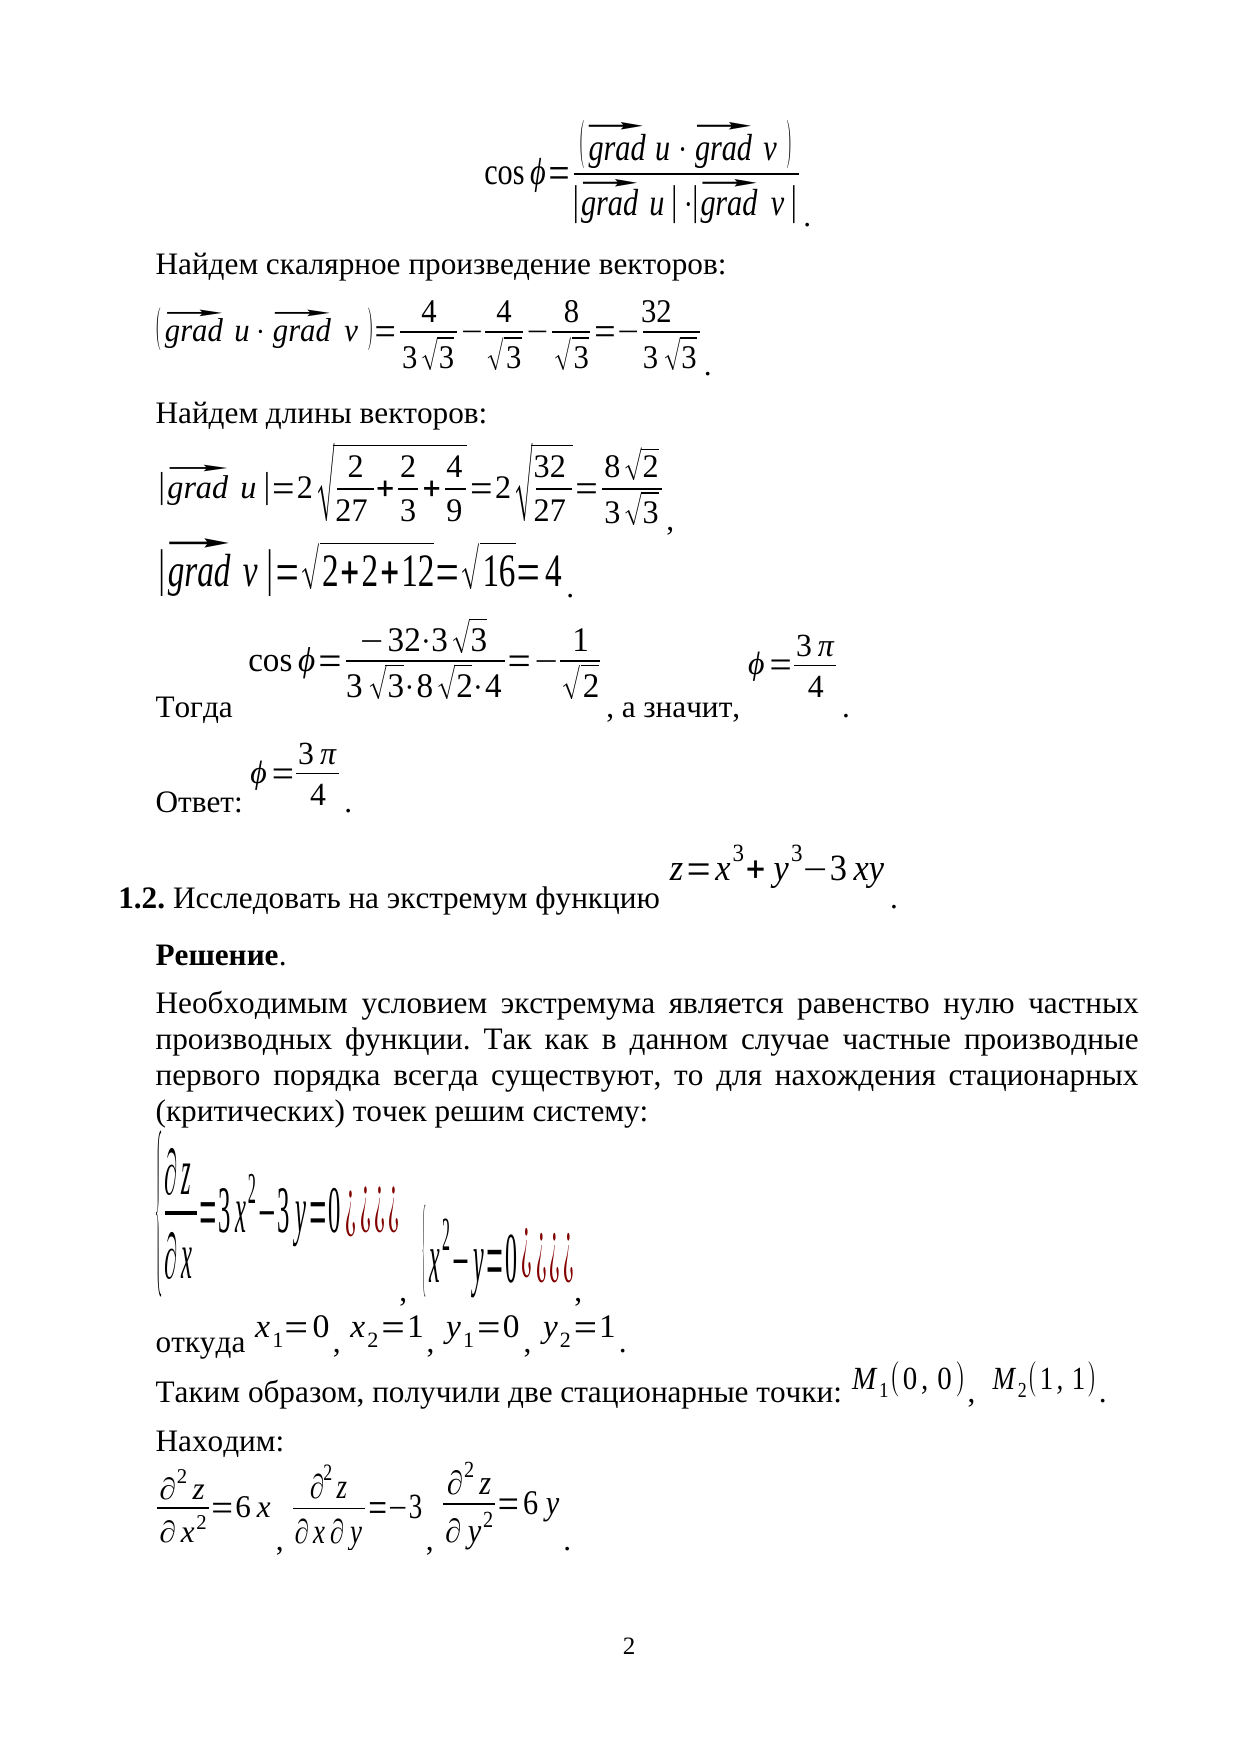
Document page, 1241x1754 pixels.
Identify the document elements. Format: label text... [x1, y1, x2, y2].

text . [155, 537, 1140, 604]
text Найдем скалярное произведение векторов: [155, 245, 1140, 281]
text Найдем длины векторов: [155, 394, 1140, 430]
text . [155, 294, 1140, 382]
text Находим: [155, 1422, 1140, 1458]
text Необходимым условием экстремума является равенство нулю частных производных функции. Так как в данном случае частные производные первого порядка всегда существуют, то для нахождения стационарных (критических) точек решим систему: [155, 984, 1140, 1128]
text Таким образом, получили две стационарные точки: , . [155, 1359, 1140, 1409]
text Решение. [155, 936, 1140, 972]
text , [155, 443, 1140, 537]
text Ответ: . [155, 736, 1140, 820]
text . [155, 118, 1140, 233]
text Тогда , а значит, . [155, 617, 1140, 724]
text 1.2. Исследовать на экстремум функцию . [118, 841, 1140, 915]
text , , . [155, 1458, 1140, 1557]
text , , [155, 1128, 1140, 1308]
text откуда , , , . [155, 1308, 1140, 1359]
